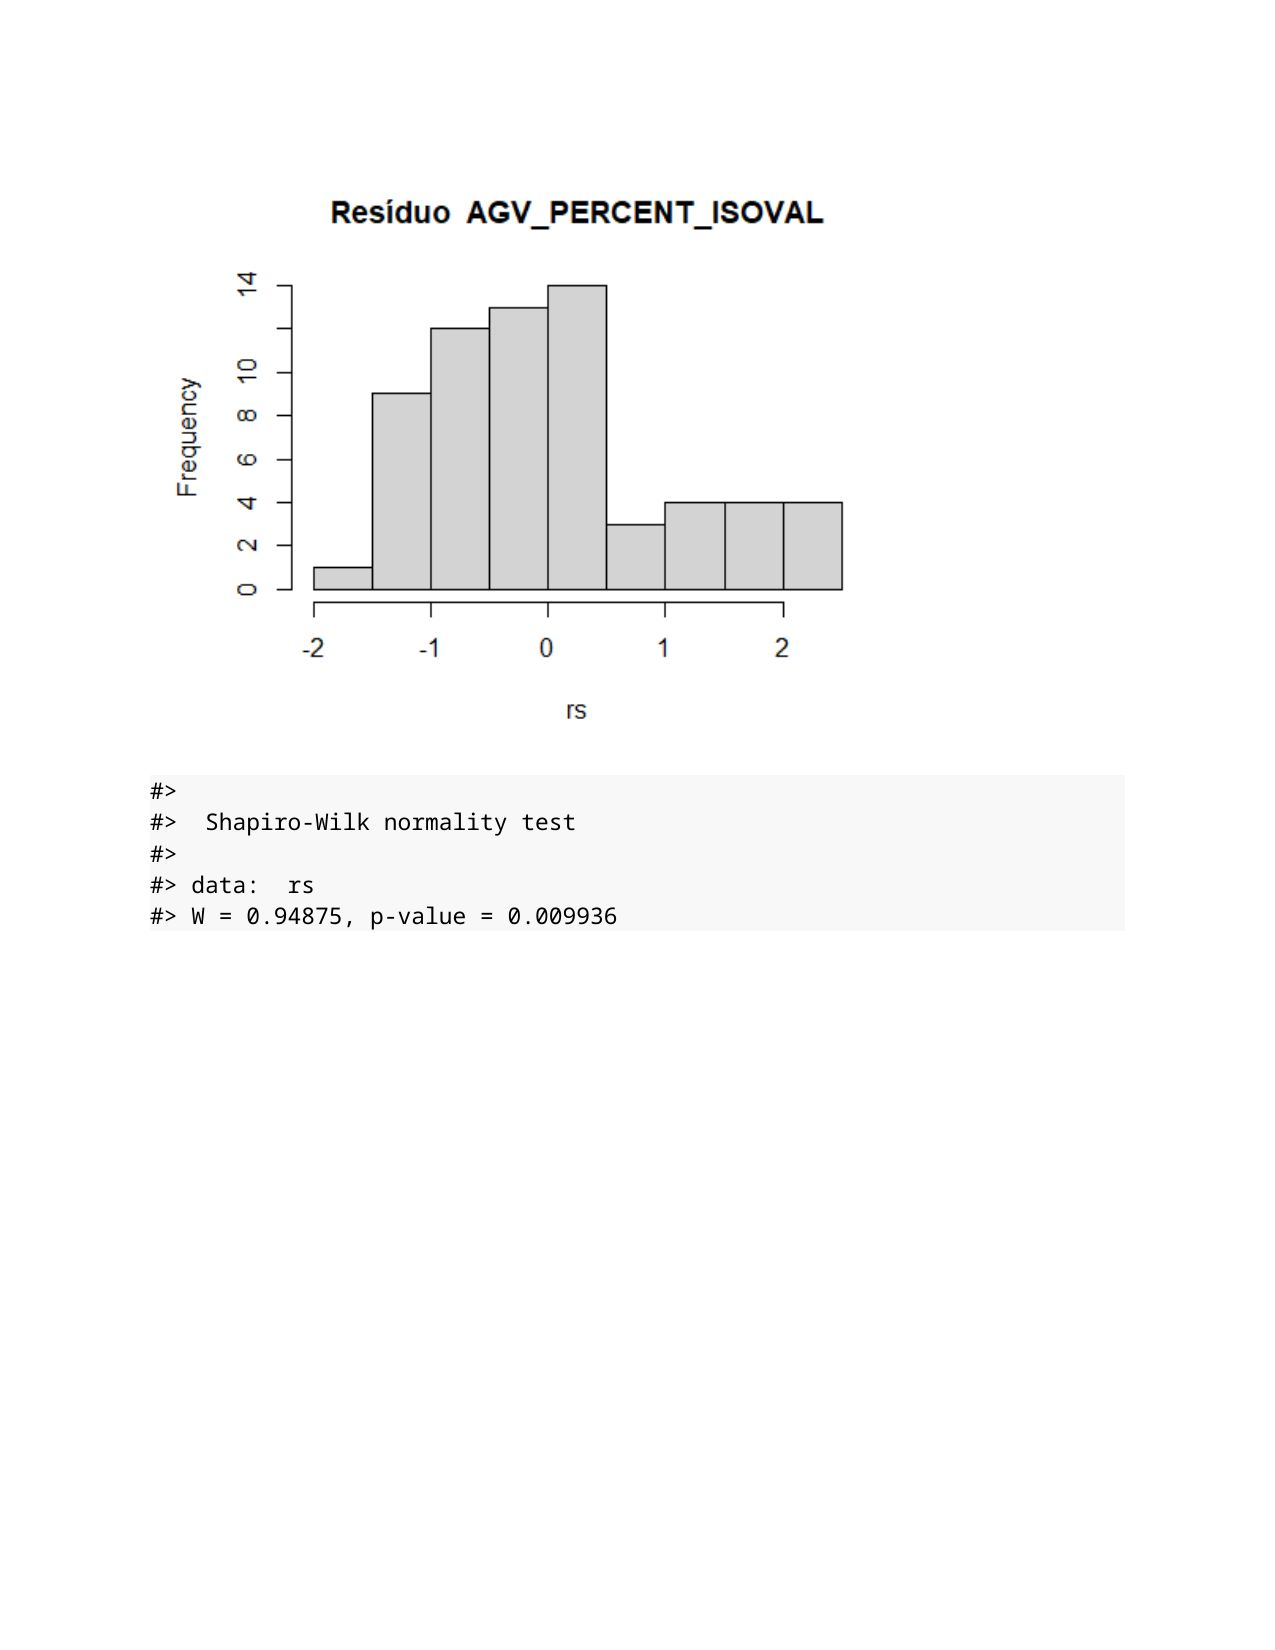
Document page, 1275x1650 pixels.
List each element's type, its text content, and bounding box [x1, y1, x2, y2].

picture [168, 150, 927, 757]
text #> #> Shapiro-Wilk normality test #> #> data: rs #> W = 0.94875, p-value = 0.009936 [150, 775, 1125, 931]
